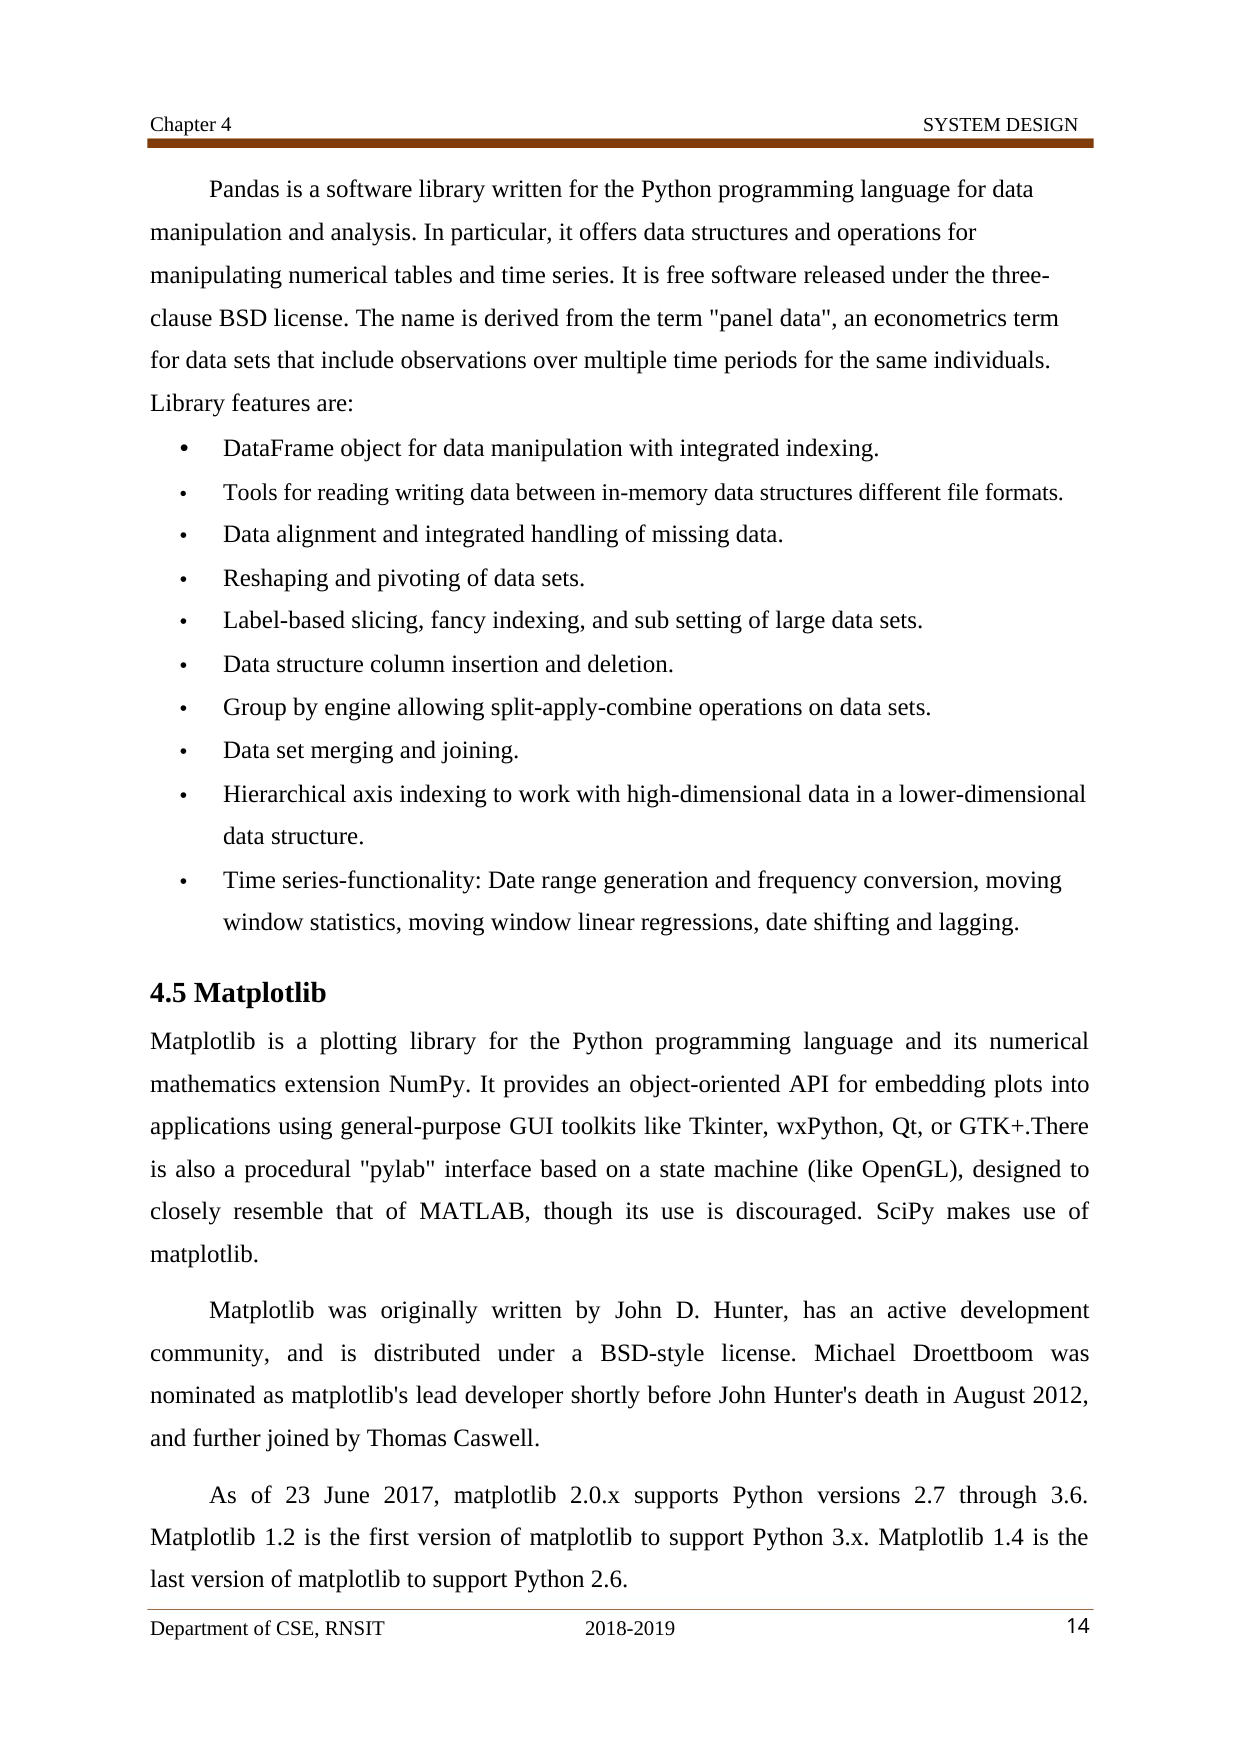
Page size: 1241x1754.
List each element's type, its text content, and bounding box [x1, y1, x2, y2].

text Pandas is a software library written for the Python programming language for data manipulation and analysis. In particular, it offers data structures and operations for manipulating numerical tables and time series. It is free software released under the three-clause BSD license. The name is derived from the term "panel data", an econometrics term for data sets that include observations over multiple time periods for the same individuals. Library features are: [150, 174, 1089, 417]
text 4.5 Matplotlib [150, 975, 1090, 1008]
table_header 2018-2019 [477, 1611, 867, 1640]
table_header Department of CSE, RNSIT [150, 1611, 477, 1640]
list Time series-functionality: Date range generation and frequency conversion, moving window statistics, moving window linear regressions, date shifting and lagging. [179, 865, 1089, 935]
list Data alignment and integrated handling of missing data. [179, 519, 1090, 548]
text Chapter 4 SYSTEM DESIGN [150, 112, 1090, 136]
list Data set merging and joining. [179, 735, 1090, 764]
list Reshaping and pivoting of data sets. [179, 563, 1090, 591]
table_header 14 [867, 1611, 1089, 1640]
picture [147, 1564, 1094, 1610]
list Tools for reading writing data between in-memory data structures different file formats. [179, 478, 1090, 505]
list Label-based slicing, fancy indexing, and sub setting of large data sets. [179, 606, 1090, 634]
picture [147, 138, 1094, 148]
list Hierarchical axis indexing to work with high-dimensional data in a lower-dimensional data structure. [179, 779, 1089, 849]
list Data structure column insertion and deletion. [179, 649, 1090, 677]
text Matplotlib is a plotting library for the Python programming language and its numerical mathematics extension NumPy. It provides an object-oriented API for embedding plots into applications using general-purpose GUI toolkits like Tkinter, wxPython, Qt, or GTK+.There is also a procedural "pylab" interface based on a state machine (like OpenGL), designed to closely resemble that of MATLAB, though its use is discouraged. SciPy makes use of matplotlib. [150, 1026, 1089, 1267]
text Matplotlib was originally written by John D. Hunter, has an active development community, and is distributed under a BSD-style license. Michael Droettboom was nominated as matplotlib's lead developer shortly before John Hunter's death in August 2012, and further joined by Thomas Caswell. [150, 1296, 1089, 1452]
list Group by engine allowing split-apply-combine operations on data sets. [179, 692, 1090, 720]
list DataFrame object for data manipulation with integrated indexing. [179, 433, 1090, 462]
text As of 23 June 2017, matplotlib 2.0.x supports Python versions 2.7 through 3.6. Matplotlib 1.2 is the first version of matplotlib to support Python 3.x. Matplotlib 1.4 is the last version of matplotlib to support Python 2.6. [150, 1480, 1089, 1593]
